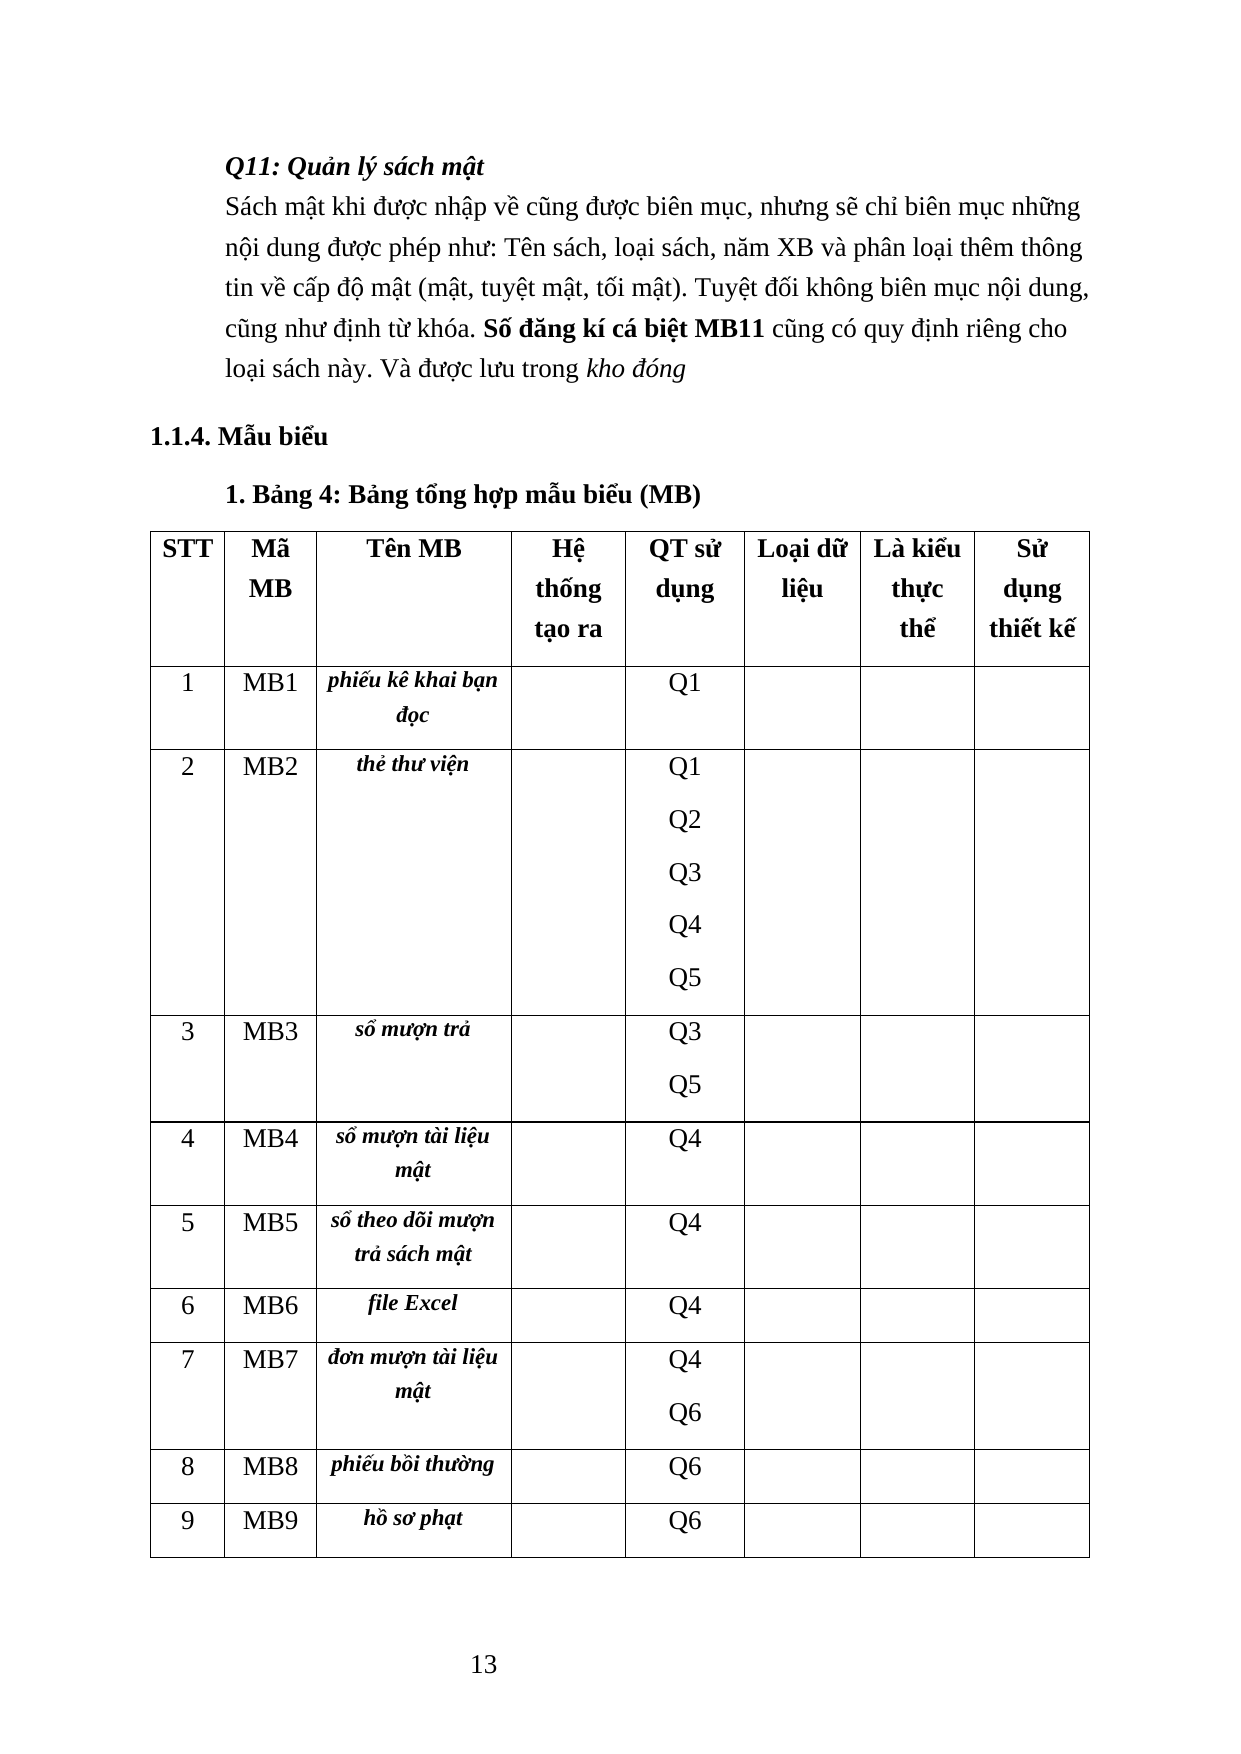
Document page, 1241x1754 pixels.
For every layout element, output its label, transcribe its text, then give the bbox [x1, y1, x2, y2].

table_cell MB8 [225, 1450, 316, 1503]
table_cell MB1 [225, 667, 316, 749]
table_cell [861, 1123, 974, 1205]
table_header STT [151, 532, 224, 666]
table_header Loại dữ liệu [745, 532, 860, 666]
table_cell phiếu kê khai bạn đọc [317, 667, 511, 749]
table_cell [975, 750, 1089, 1014]
table_cell [861, 1016, 974, 1121]
table_cell MB7 [225, 1343, 316, 1449]
table_cell [512, 1016, 625, 1121]
table_cell [861, 1343, 974, 1449]
table_cell [745, 1504, 860, 1557]
table_cell 4 [151, 1123, 224, 1205]
table_cell [861, 750, 974, 1014]
table_cell sổ theo dõi mượn trả sách mật [317, 1206, 511, 1288]
table_cell Q1 [626, 667, 744, 749]
table_cell file Excel [317, 1289, 511, 1342]
table_cell [512, 1123, 625, 1205]
table_cell hồ sơ phạt [317, 1504, 511, 1557]
table_cell [861, 1289, 974, 1342]
table_cell 5 [151, 1206, 224, 1288]
table_cell [745, 1206, 860, 1288]
table_cell [861, 1450, 974, 1503]
table_cell [745, 1343, 860, 1449]
table_cell Q4 Q6 [626, 1343, 744, 1449]
table_cell Q4 [626, 1289, 744, 1342]
table_cell [975, 1343, 1089, 1449]
table_cell [975, 1450, 1089, 1503]
table_cell [745, 1123, 860, 1205]
table_cell [745, 1450, 860, 1503]
table_cell [512, 1504, 625, 1557]
table_cell phiếu bồi thường [317, 1450, 511, 1503]
list Sách mật khi được nhập về cũng được biên mục, nhưng sẽ chỉ biên mục những nội dung được phép như: Tên sách, loại sách, năm XB và phân loại thêm thông tin về cấp độ mật (mật, tuyệt mật, tối mật). Tuyệt đối không biên mục nội dung, cũng như định từ khóa. Số đăng kí cá biệt MB11 cũng có quy định riêng cho loại sách này. Và được lưu trong kho đóng [225, 190, 1090, 383]
table_header Là kiểu thực thể [861, 532, 974, 666]
table_cell 8 [151, 1450, 224, 1503]
table_cell [861, 1504, 974, 1557]
table_cell MB4 [225, 1123, 316, 1205]
table_cell [861, 1206, 974, 1288]
table_cell [512, 1343, 625, 1449]
list Bảng 4: Bảng tổng hợp mẫu biểu (MB) [225, 478, 1090, 509]
table_cell [975, 1504, 1089, 1557]
table_cell [745, 667, 860, 749]
table_cell Q4 [626, 1123, 744, 1205]
table_cell [861, 667, 974, 749]
table_cell [745, 1289, 860, 1342]
table_cell [975, 1206, 1089, 1288]
table_cell [512, 1450, 625, 1503]
table_cell [512, 667, 625, 749]
table_cell MB5 [225, 1206, 316, 1288]
table_cell sổ mượn tài liệu mật [317, 1123, 511, 1205]
table_cell 6 [151, 1289, 224, 1342]
table_cell [512, 1289, 625, 1342]
table_cell MB9 [225, 1504, 316, 1557]
table_header QT sử dụng [626, 532, 744, 666]
table_cell MB2 [225, 750, 316, 1014]
table_cell Q3 Q5 [626, 1016, 744, 1121]
table_cell [745, 750, 860, 1014]
table_cell [975, 1123, 1089, 1205]
table_cell sổ mượn trả [317, 1016, 511, 1121]
table_cell Q4 [626, 1206, 744, 1288]
table_cell 3 [151, 1016, 224, 1121]
table_cell [975, 1289, 1089, 1342]
table_cell [745, 1016, 860, 1121]
table_cell Q6 [626, 1504, 744, 1557]
table_cell Q1 Q2 Q3 Q4 Q5 [626, 750, 744, 1014]
table_header Sử dụng thiết kế [975, 532, 1089, 666]
table_cell 9 [151, 1504, 224, 1557]
table_cell [975, 1016, 1089, 1121]
list Q11: Quản lý sách mật [225, 150, 1090, 181]
table_cell Q6 [626, 1450, 744, 1503]
table_header Tên MB [317, 532, 511, 666]
table_cell [512, 1206, 625, 1288]
subtitle Mẫu biểu [150, 419, 1090, 451]
table_cell [512, 750, 625, 1014]
table_cell 1 [151, 667, 224, 749]
table_cell 7 [151, 1343, 224, 1449]
table_cell MB6 [225, 1289, 316, 1342]
table_cell MB3 [225, 1016, 316, 1121]
table_cell thẻ thư viện [317, 750, 511, 1014]
table_cell đơn mượn tài liệu mật [317, 1343, 511, 1449]
table_header Mã MB [225, 532, 316, 666]
table_cell 2 [151, 750, 224, 1014]
table_header Hệ thống tạo ra [512, 532, 625, 666]
table_cell [975, 667, 1089, 749]
